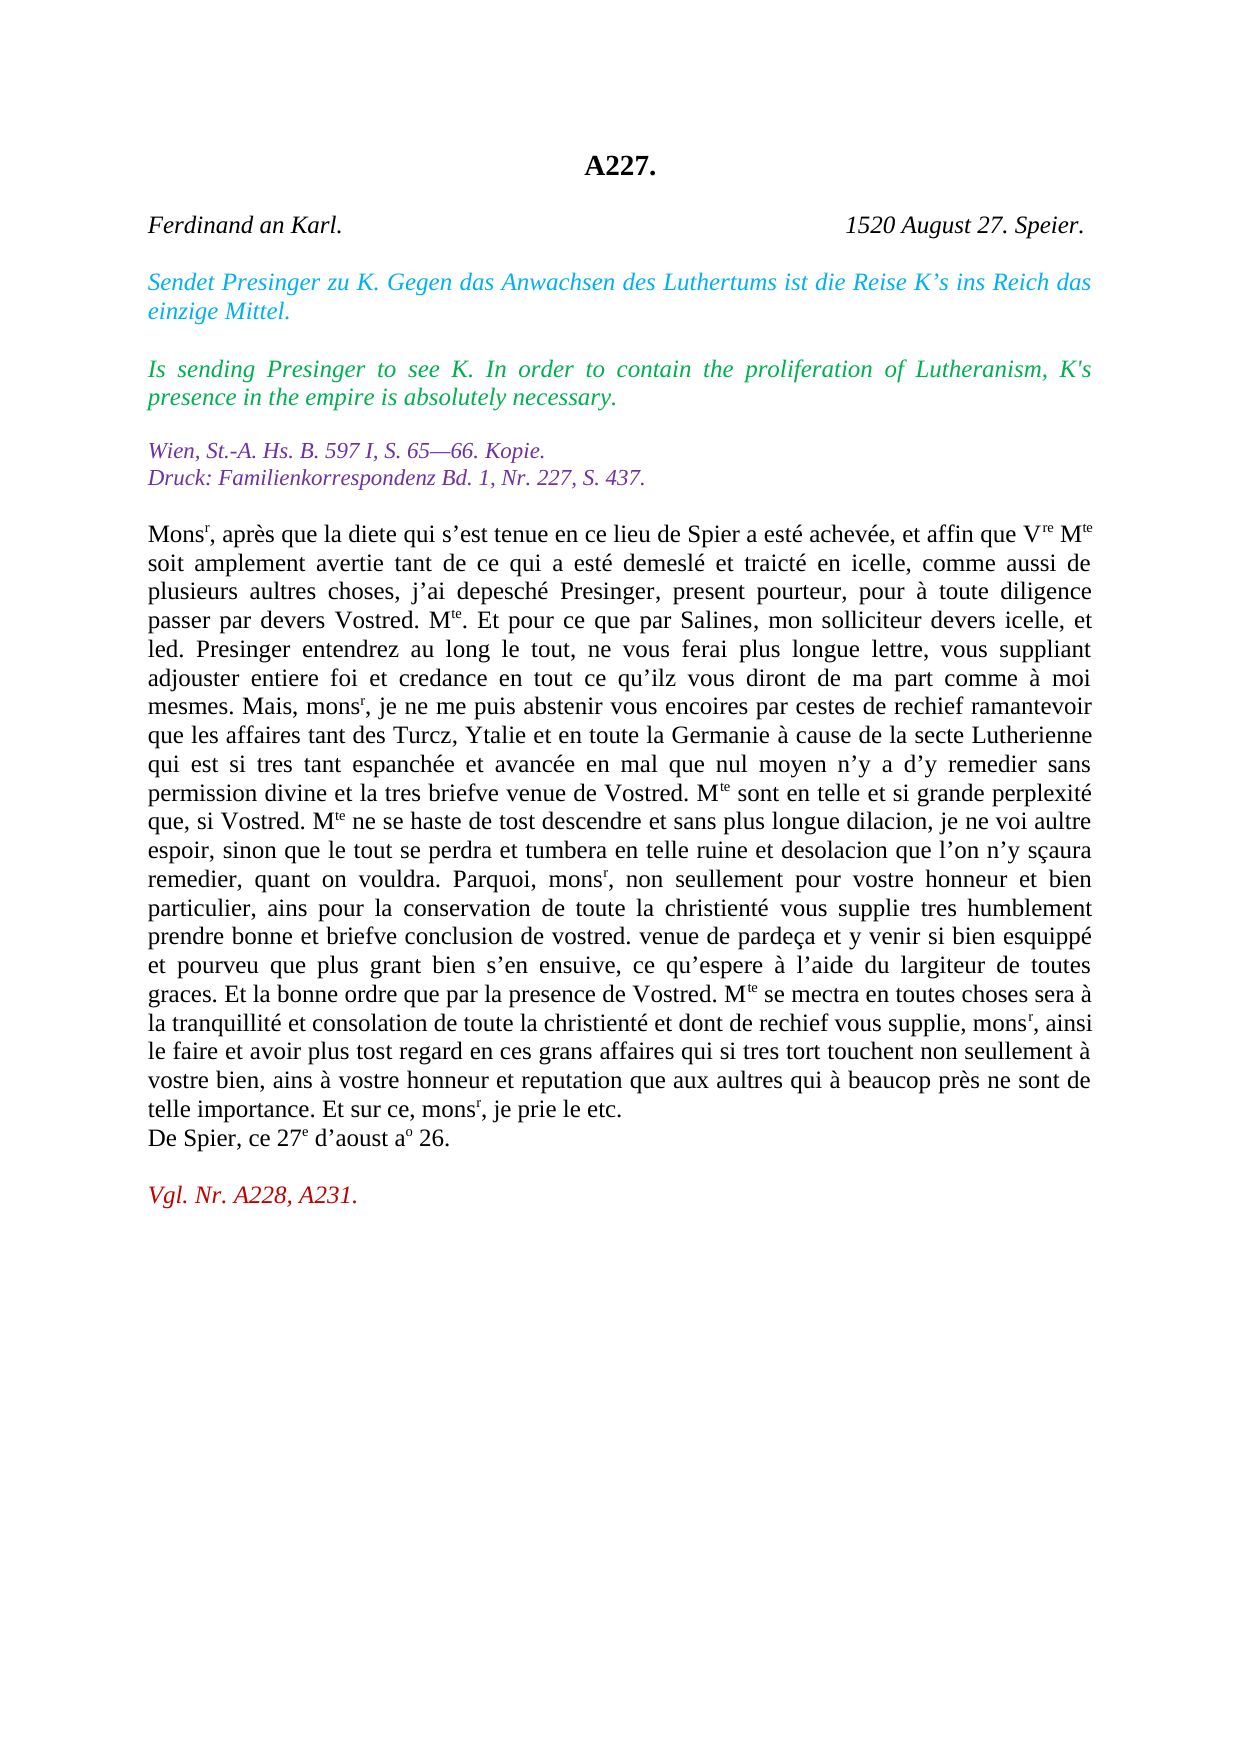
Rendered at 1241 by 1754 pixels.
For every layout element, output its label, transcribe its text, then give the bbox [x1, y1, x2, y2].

text Sendet Presinger zu K. Gegen das Anwachsen des Luthertums ist die Reise K’s ins Reich das einzige Mittel. [148, 267, 1093, 325]
text A227. [148, 148, 1093, 181]
table_header Ferdinand an Karl. [136, 210, 616, 239]
text Vgl. Nr. A228, A231. [148, 1180, 1093, 1209]
text Is sending Presinger to see K. In order to contain the proliferation of Lutheranism, K's presence in the empire is absolutely necessary. [148, 354, 1093, 411]
table_header 1520 August 27. Speier. [616, 210, 1096, 239]
text De Spier, ce 27e d’aoust ao 26. [148, 1123, 1093, 1151]
text Monsr, après que la diete qui s’est tenue en ce lieu de Spier a esté achevée, et affin que Vre Mte soit amplement avertie tant de ce qui a esté demeslé et traicté en icelle, comme aussi de plusieurs aultres choses, j’ai depesché Presinger, present pourteur, pour à toute diligence passer par devers Vostred. Mte. Et pour ce que par Salines, mon solliciteur devers icelle, et led. Presinger entendrez au long le tout, ne vous ferai plus longue lettre, vous suppliant adjouster entiere foi et credance en tout ce qu’ilz vous diront de ma part comme à moi mesmes. Mais, monsr, je ne me puis abstenir vous encoires par cestes de rechief ramantevoir que les affaires tant des Turcz, Ytalie et en toute la Germanie à cause de la secte Lutherienne qui est si tres tant espanchée et avancée en mal que nul moyen n’y a d’y remedier sans permission divine et la tres briefve venue de Vostred. Mte sont en telle et si grande perplexité que, si Vostred. Mte ne se haste de tost descendre et sans plus longue dilacion, je ne voi aultre espoir, sinon que le tout se perdra et tumbera en telle ruine et desolacion que l’on n’y sçaura remedier, quant on vouldra. Parquoi, monsr, non seullement pour vostre honneur et bien particulier, ains pour la conservation de toute la christienté vous supplie tres humblement prendre bonne et briefve conclusion de vostred. venue de pardeça et y venir si bien esquippé et pourveu que plus grant bien s’en ensuive, ce qu’espere à l’aide du largiteur de toutes graces. Et la bonne ordre que par la presence de Vostred. Mte se mectra en toutes choses sera à la tranquillité et consolation de toute la christienté et dont de rechief vous supplie, monsr, ainsi le faire et avoir plus tost regard en ces grans affaires qui si tres tort touchent non seullement à vostre bien, ains à vostre honneur et reputation que aux aultres qui à beaucop près ne sont de telle importance. Et sur ce, monsr, je prie le etc. [148, 519, 1093, 1123]
text Wien, St.-A. Hs. B. 597 I, S. 65—66. Kopie. [148, 437, 1093, 464]
text Druck: Familienkorrespondenz Bd. 1, Nr. 227, S. 437. [148, 464, 1093, 490]
